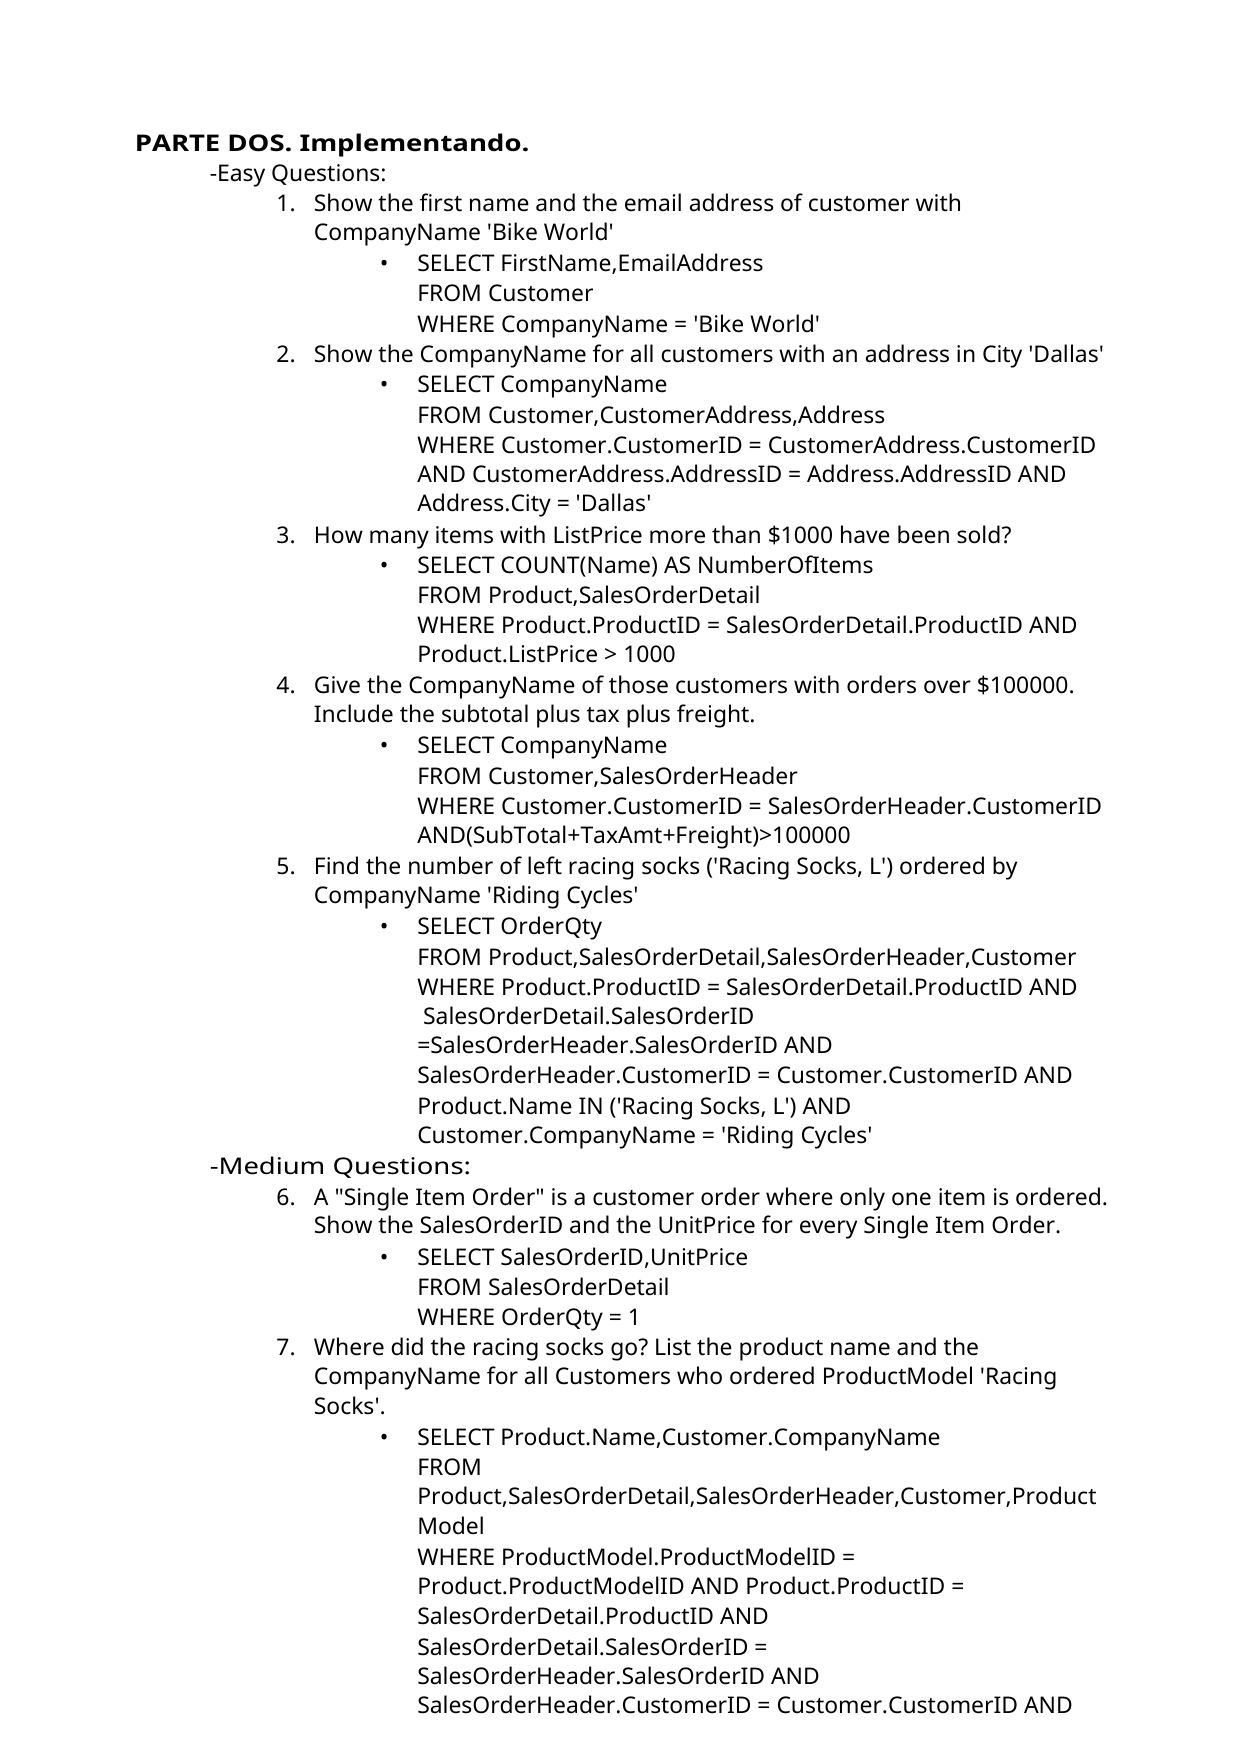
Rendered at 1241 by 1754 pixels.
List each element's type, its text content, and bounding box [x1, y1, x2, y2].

list SELECT FirstName,EmailAddress [379, 248, 1111, 277]
list WHERE Customer.CustomerID = SalesOrderHeader.CustomerID AND(SubTotal+TaxAmt+Freight)>100000 [417, 791, 1111, 850]
subtitle PARTE DOS. Implementando. [134, 131, 1140, 157]
list WHERE ProductModel.ProductModelID = Product.ProductModelID AND Product.ProductID = SalesOrderDetail.ProductID AND [417, 1542, 1111, 1631]
list WHERE CompanyName = 'Bike World' [417, 308, 1111, 338]
list WHERE OrderQty = 1 [417, 1302, 1111, 1331]
list SELECT SalesOrderID,UnitPrice [379, 1241, 1111, 1271]
list FROM Customer,CustomerAddress,Address [417, 399, 1111, 429]
list How many items with ListPrice more than $1000 have been sold? [276, 519, 1111, 549]
text -Medium Questions: [123, 1151, 1111, 1181]
list SELECT CompanyName [379, 730, 1111, 760]
list SELECT COUNT(Name) AS NumberOfItems [379, 549, 1111, 579]
list FROM Product,SalesOrderDetail [417, 580, 1111, 609]
list Give the CompanyName of those customers with orders over $100000. Include the subtotal plus tax plus freight. [276, 670, 1111, 729]
list SELECT CompanyName [379, 369, 1111, 399]
list Where did the racing socks go? List the product name and the CompanyName for all Customers who ordered ProductModel 'Racing Socks'. [276, 1332, 1111, 1421]
list FROM Product,SalesOrderDetail,SalesOrderHeader,Customer,ProductModel [417, 1452, 1111, 1541]
list SalesOrderDetail.SalesOrderID = SalesOrderHeader.SalesOrderID AND SalesOrderHeader.CustomerID = Customer.CustomerID AND [417, 1631, 1111, 1721]
text -Easy Questions: [209, 157, 1111, 187]
list FROM Customer,SalesOrderHeader [417, 761, 1111, 790]
list Show the CompanyName for all customers with an address in City 'Dallas' [276, 339, 1111, 368]
list FROM Product,SalesOrderDetail,SalesOrderHeader,Customer [417, 941, 1111, 971]
list Find the number of left racing socks ('Racing Socks, L') ordered by CompanyName 'Riding Cycles' [276, 851, 1111, 910]
list SELECT OrderQty [379, 911, 1111, 941]
list SELECT Product.Name,Customer.CompanyName [379, 1422, 1111, 1451]
list A "Single Item Order" is a customer order where only one item is ordered. Show the SalesOrderID and the UnitPrice for every Single Item Order. [276, 1181, 1111, 1241]
list WHERE Product.ProductID = SalesOrderDetail.ProductID AND Product.ListPrice > 1000 [417, 610, 1111, 669]
list WHERE Customer.CustomerID = CustomerAddress.CustomerID AND CustomerAddress.AddressID = Address.AddressID AND Address.City = 'Dallas' [417, 429, 1111, 519]
list FROM SalesOrderDetail [417, 1271, 1111, 1301]
list WHERE Product.ProductID = SalesOrderDetail.ProductID AND SalesOrderDetail.SalesOrderID =SalesOrderHeader.SalesOrderID AND SalesOrderHeader.CustomerID = Customer.CustomerID AND [417, 971, 1111, 1090]
list FROM Customer [417, 278, 1111, 308]
list Product.Name IN ('Racing Socks, L') AND Customer.CompanyName = 'Riding Cycles' [417, 1091, 1111, 1150]
list Show the first name and the email address of customer with CompanyName 'Bike World' [276, 188, 1111, 247]
